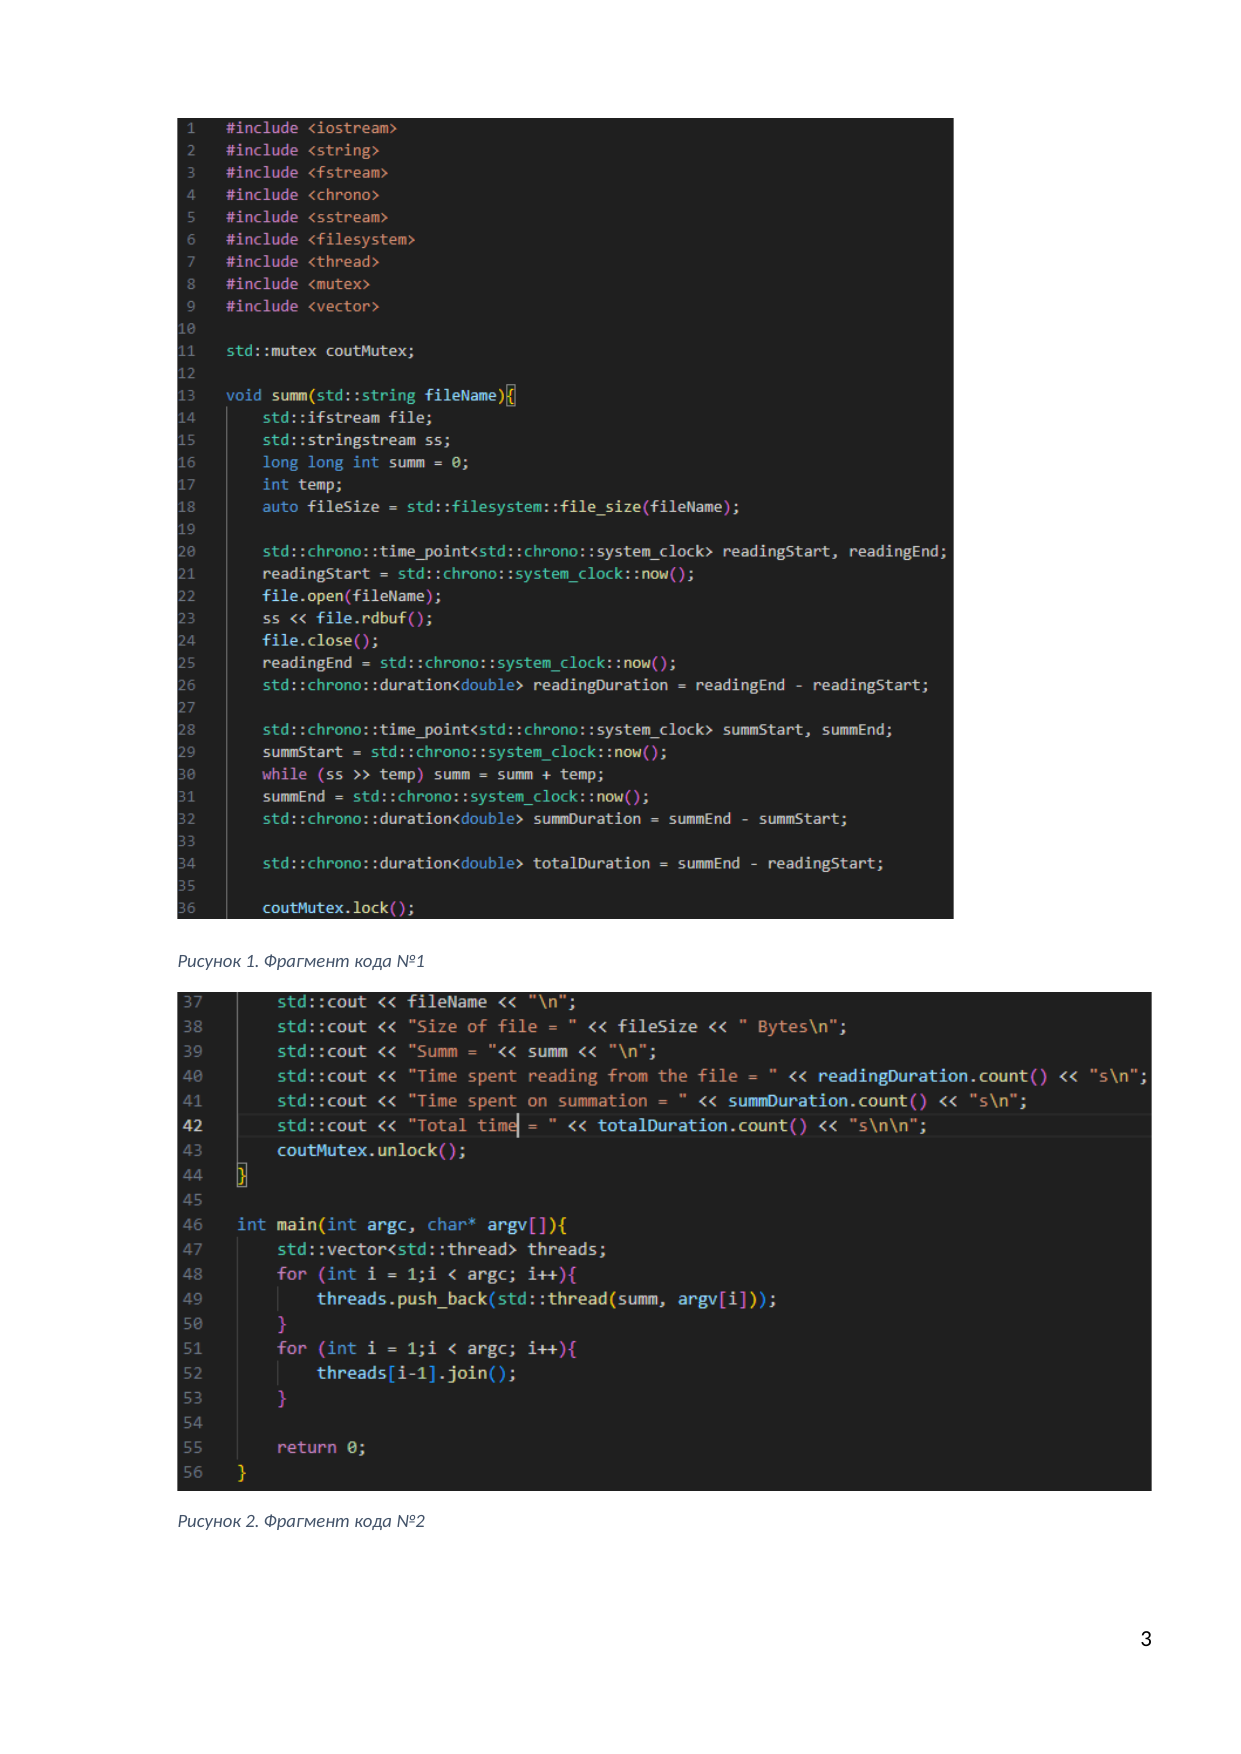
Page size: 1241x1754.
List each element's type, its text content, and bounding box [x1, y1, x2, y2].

picture [177, 992, 1152, 1491]
picture [177, 118, 954, 919]
text Рисунок 1. Фрагмент кода №1 [177, 949, 1152, 972]
text Рисунок 2. Фрагмент кода №2 [177, 1509, 1152, 1532]
